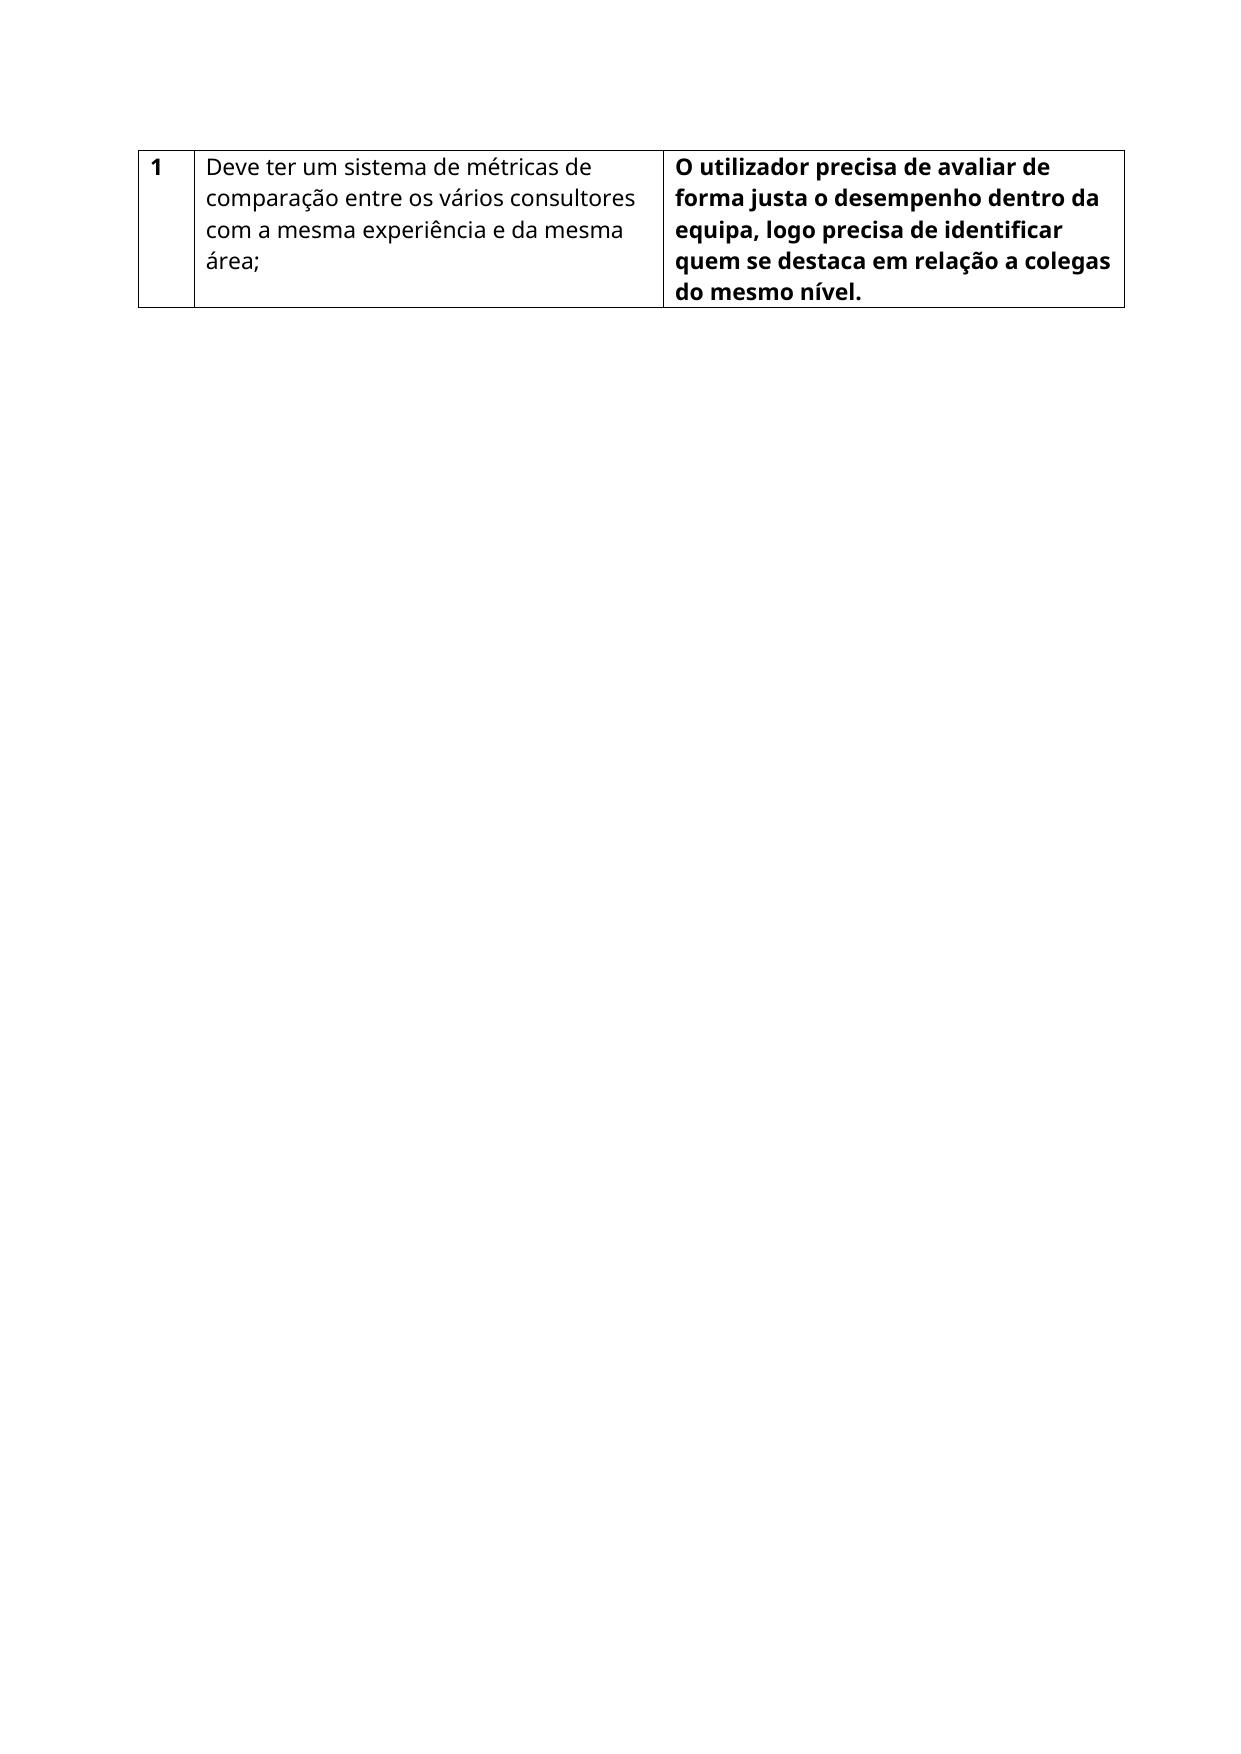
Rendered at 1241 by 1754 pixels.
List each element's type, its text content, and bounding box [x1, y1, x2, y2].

table_cell O utilizador precisa de avaliar de forma justa o desempenho dentro da equipa, logo precisa de identificar quem se destaca em relação a colegas do mesmo nível. [664, 151, 1124, 307]
table_cell 1 [139, 151, 194, 307]
table_cell Deve ter um sistema de métricas de comparação entre os vários consultores com a mesma experiência e da mesma área; [195, 151, 663, 307]
